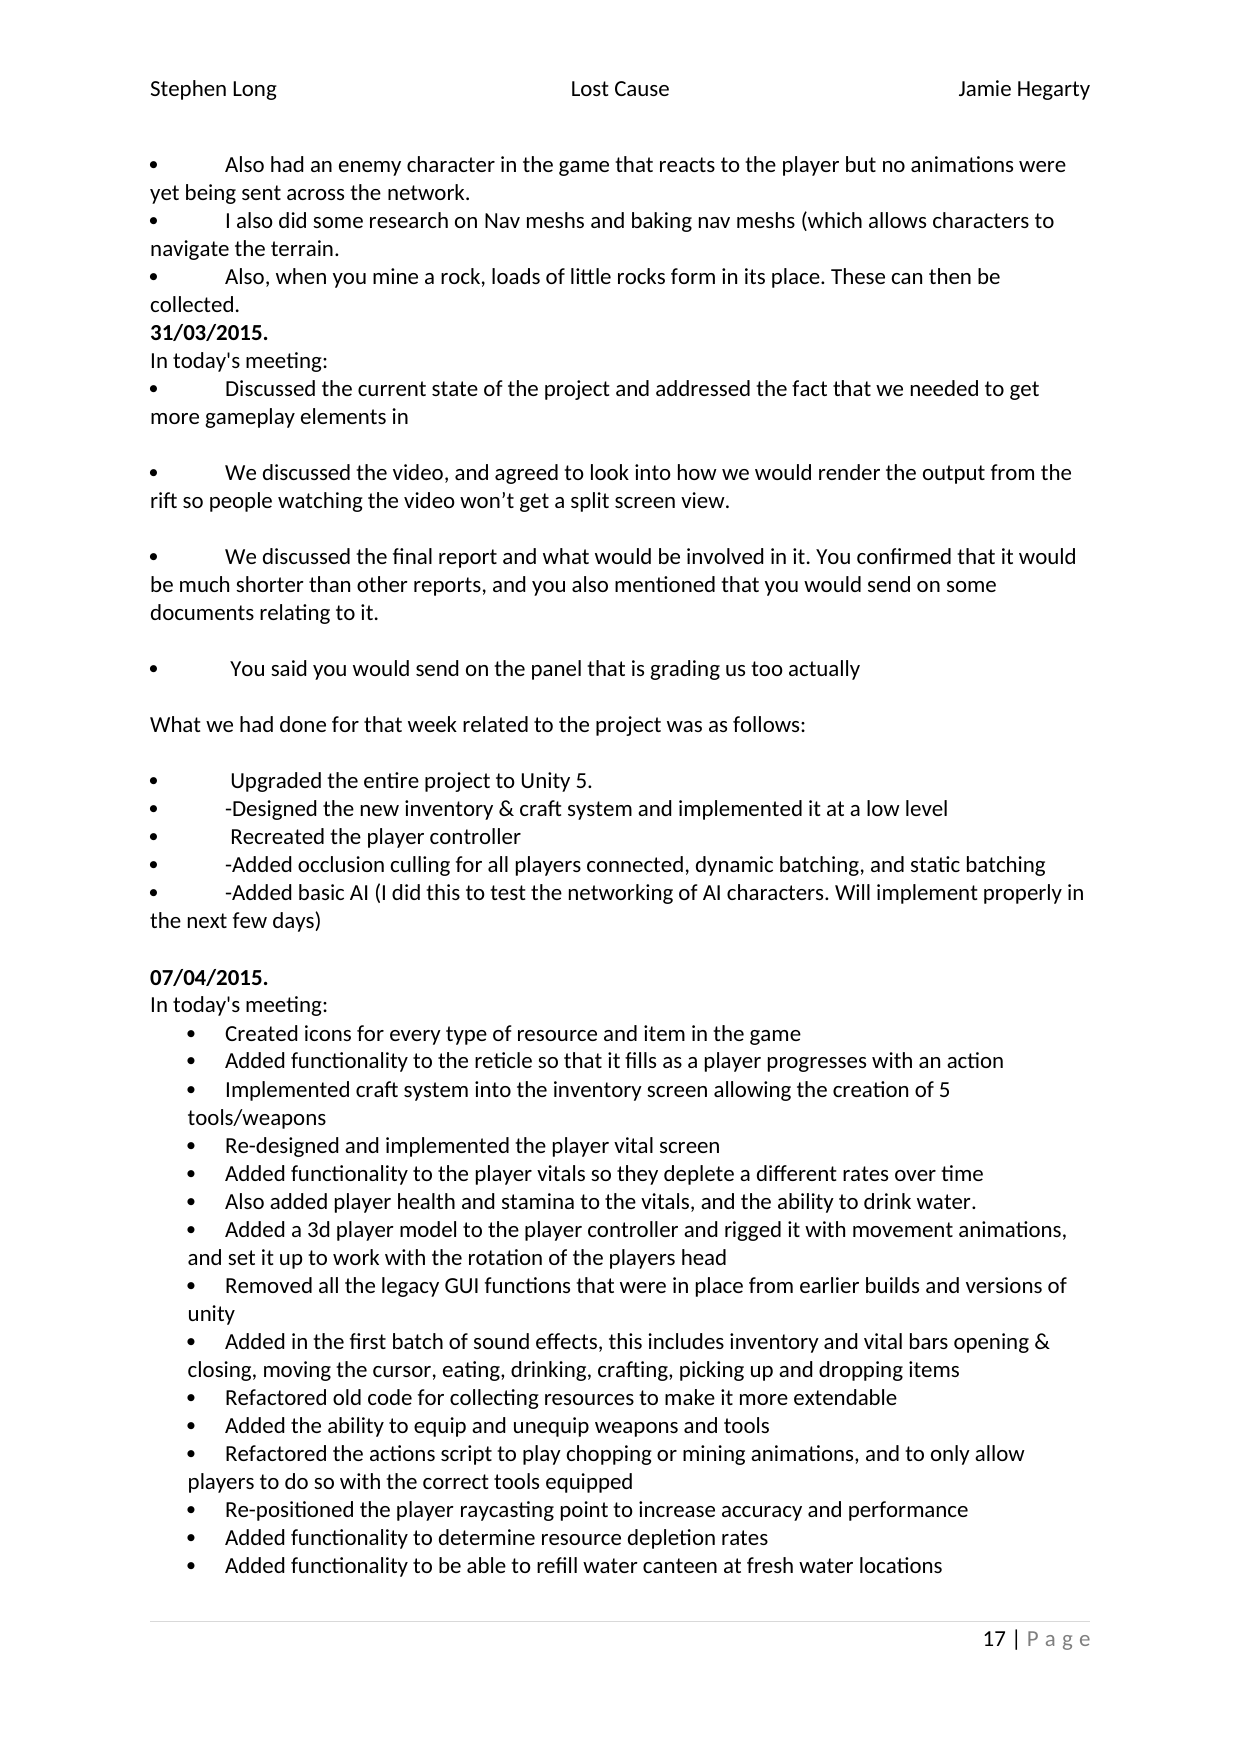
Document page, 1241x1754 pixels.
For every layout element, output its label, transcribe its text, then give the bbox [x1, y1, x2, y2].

list -Designed the new inventory & craft system and implemented it at a low level [150, 794, 1090, 822]
list I also did some research on Nav meshs and baking nav meshs (which allows characters to navigate the terrain. [150, 206, 1090, 262]
list Also, when you mine a rock, loads of little rocks form in its place. These can then be collected. [150, 262, 1090, 318]
list Added functionality to the reticle so that it fills as a player progresses with an action [187, 1047, 1090, 1075]
list We discussed the video, and agreed to look into how we would render the output from the rift so people watching the video won’t get a split screen view. [150, 458, 1090, 514]
list Added functionality to be able to refill water canteen at fresh water locations [187, 1551, 1090, 1579]
text 07/04/2015. In today's meeting: [150, 963, 1090, 1019]
list Re-positioned the player raycasting point to increase accuracy and performance [187, 1495, 1090, 1523]
list Created icons for every type of resource and item in the game [187, 1019, 1090, 1047]
list Discussed the current state of the project and addressed the fact that we needed to get more gameplay elements in [150, 374, 1090, 430]
list Refactored old code for collecting resources to make it more extendable [187, 1383, 1090, 1411]
list We discussed the final report and what would be involved in it. You confirmed that it would be much shorter than other reports, and you also mentioned that you would send on some documents relating to it. [150, 542, 1090, 654]
list Also added player health and stamina to the vitals, and the ability to drink water. [187, 1187, 1090, 1215]
list -Added occlusion culling for all players connected, dynamic batching, and static batching [150, 851, 1090, 878]
list Added the ability to equip and unequip weapons and tools [187, 1411, 1090, 1439]
list Implemented craft system into the inventory screen allowing the creation of 5 tools/weapons [187, 1075, 1090, 1131]
list Re-designed and implemented the player vital screen [187, 1131, 1090, 1159]
list Added functionality to the player vitals so they deplete a different rates over time [187, 1159, 1090, 1187]
list You said you would send on the panel that is grading us too actually [150, 654, 1090, 682]
list Refactored the actions script to play chopping or mining animations, and to only allow players to do so with the correct tools equipped [187, 1439, 1090, 1495]
list -Added basic AI (I did this to test the networking of AI characters. Will implement properly in the next few days) [150, 878, 1090, 934]
list Added in the first batch of sound effects, this includes inventory and vital bars opening & closing, moving the cursor, eating, drinking, crafting, picking up and dropping items [187, 1327, 1090, 1383]
list Removed all the legacy GUI functions that were in place from earlier builds and versions of unity [187, 1271, 1090, 1327]
text What we had done for that week related to the project was as follows: [150, 710, 1090, 738]
list Upgraded the entire project to Unity 5. [150, 766, 1090, 794]
list Also had an enemy character in the game that reacts to the player but no animations were yet being sent across the network. [150, 150, 1090, 206]
list Added functionality to determine resource depletion rates [187, 1523, 1090, 1551]
list Recreated the player controller [150, 822, 1090, 851]
text 31/03/2015. In today's meeting: [150, 318, 1090, 374]
list Added a 3d player model to the player controller and rigged it with movement animations, and set it up to work with the rotation of the players head [187, 1215, 1090, 1271]
